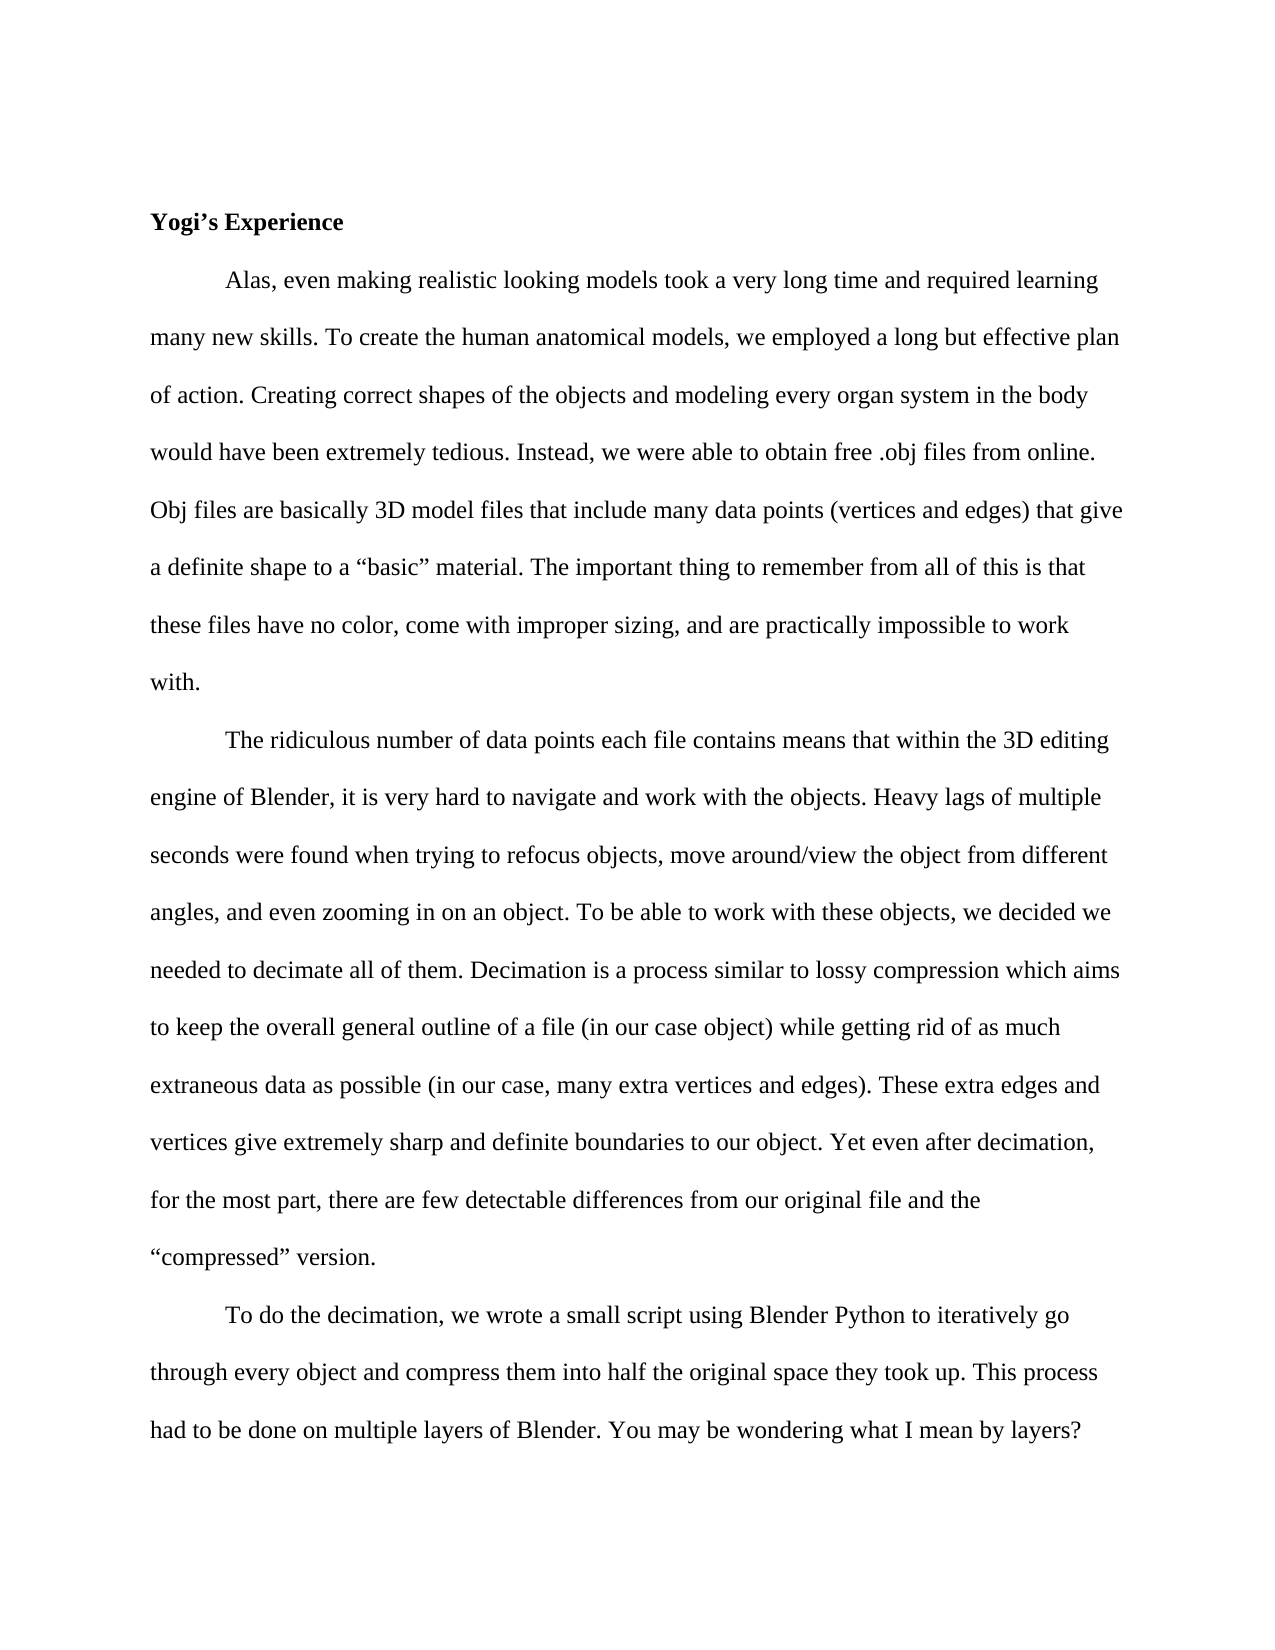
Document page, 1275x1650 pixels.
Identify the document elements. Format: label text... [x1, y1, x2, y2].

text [150, 1300, 1125, 1444]
text Yogi’s Experience [150, 207, 1125, 236]
text Alas, even making realistic looking models took a very long time and required learning many new skills. To create the human anatomical models, we employed a long but effective plan of action. Creating correct shapes of the objects and modeling every organ system in the body would have been extremely tedious. Instead, we were able to obtain free .obj files from online. Obj files are basically 3D model files that include many data points (vertices and edges) that give a definite shape to a “basic” material. The important thing to remember from all of this is that these files have no color, come with improper sizing, and are practically impossible to work with. [150, 265, 1125, 696]
text The ridiculous number of data points each file contains means that within the 3D editing engine of Blender, it is very hard to navigate and work with the objects. Heavy lags of multiple seconds were found when trying to refocus objects, move around/view the object from different angles, and even zooming in on an object. To be able to work with these objects, we decided we needed to decimate all of them. Decimation is a process similar to lossy compression which aims to keep the overall general outline of a file (in our case object) while getting rid of as much extraneous data as possible (in our case, many extra vertices and edges). These extra edges and vertices give extremely sharp and definite boundaries to our object. Yet even after decimation, for the most part, there are few detectable differences from our original file and the “compressed” version. [150, 725, 1125, 1271]
